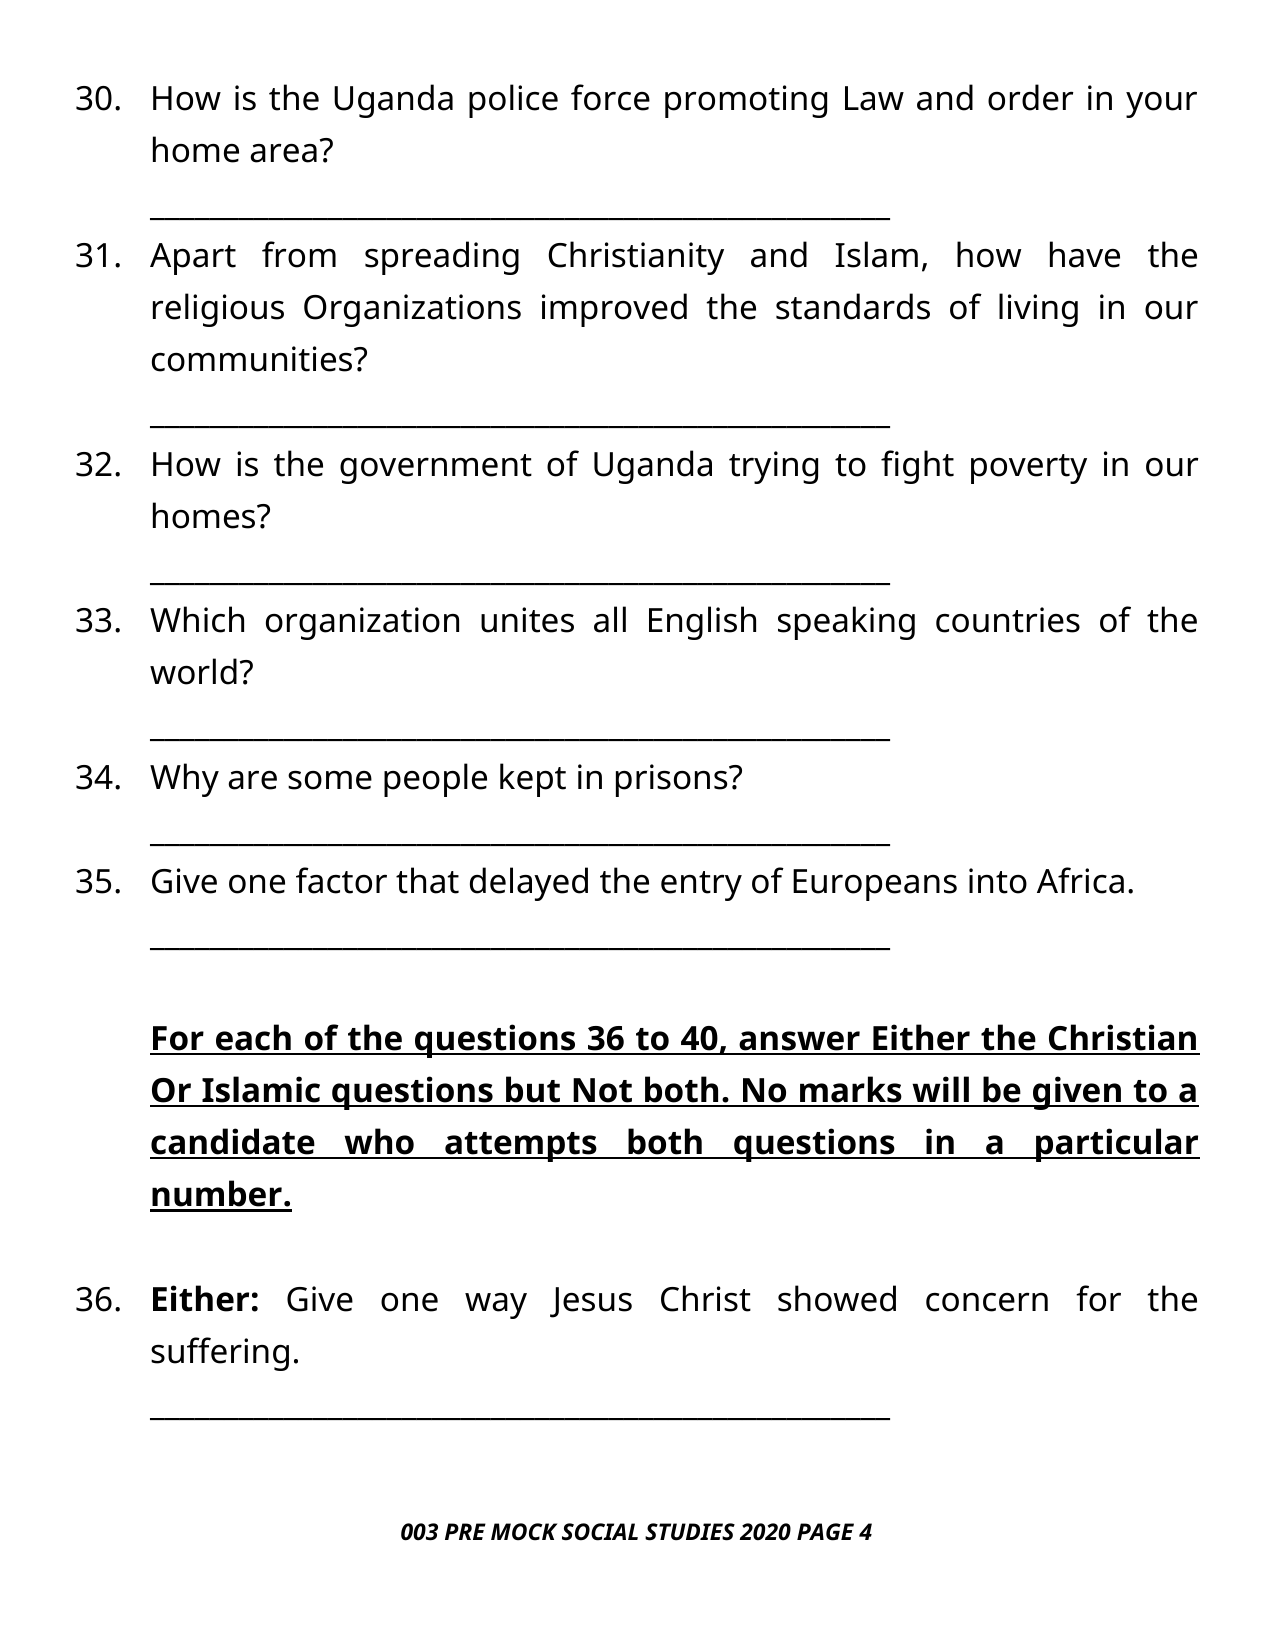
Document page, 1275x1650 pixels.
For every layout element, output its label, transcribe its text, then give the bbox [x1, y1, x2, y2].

text __________________________________________________ [75, 806, 1200, 851]
text __________________________________________________ [75, 388, 1200, 433]
text 35. Give one factor that delayed the entry of Europeans into Africa. [75, 858, 1200, 903]
text 30. How is the Uganda police force promoting Law and order in your home area? [75, 75, 1200, 173]
text 31. Apart from spreading Christianity and Islam, how have the religious Organizations improved the standards of living in our communities? [75, 232, 1200, 381]
text __________________________________________________ [75, 910, 1200, 955]
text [75, 179, 1200, 225]
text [75, 1380, 1200, 1425]
text 34. Why are some people kept in prisons? [75, 753, 1200, 799]
text 32. How is the government of Uganda trying to fight poverty in our homes? [75, 440, 1200, 538]
text For each of the questions 36 to 40, answer Either the Christian Or Islamic questions but Not both. No marks will be given to a candidate who attempts both questions in a particular number. [75, 1014, 1200, 1216]
text 36. Either: Give one way Jesus Christ showed concern for the suffering. [75, 1275, 1200, 1373]
text __________________________________________________ [75, 545, 1200, 590]
text __________________________________________________ [75, 701, 1200, 747]
text 33. Which organization unites all English speaking countries of the world? [75, 597, 1200, 694]
